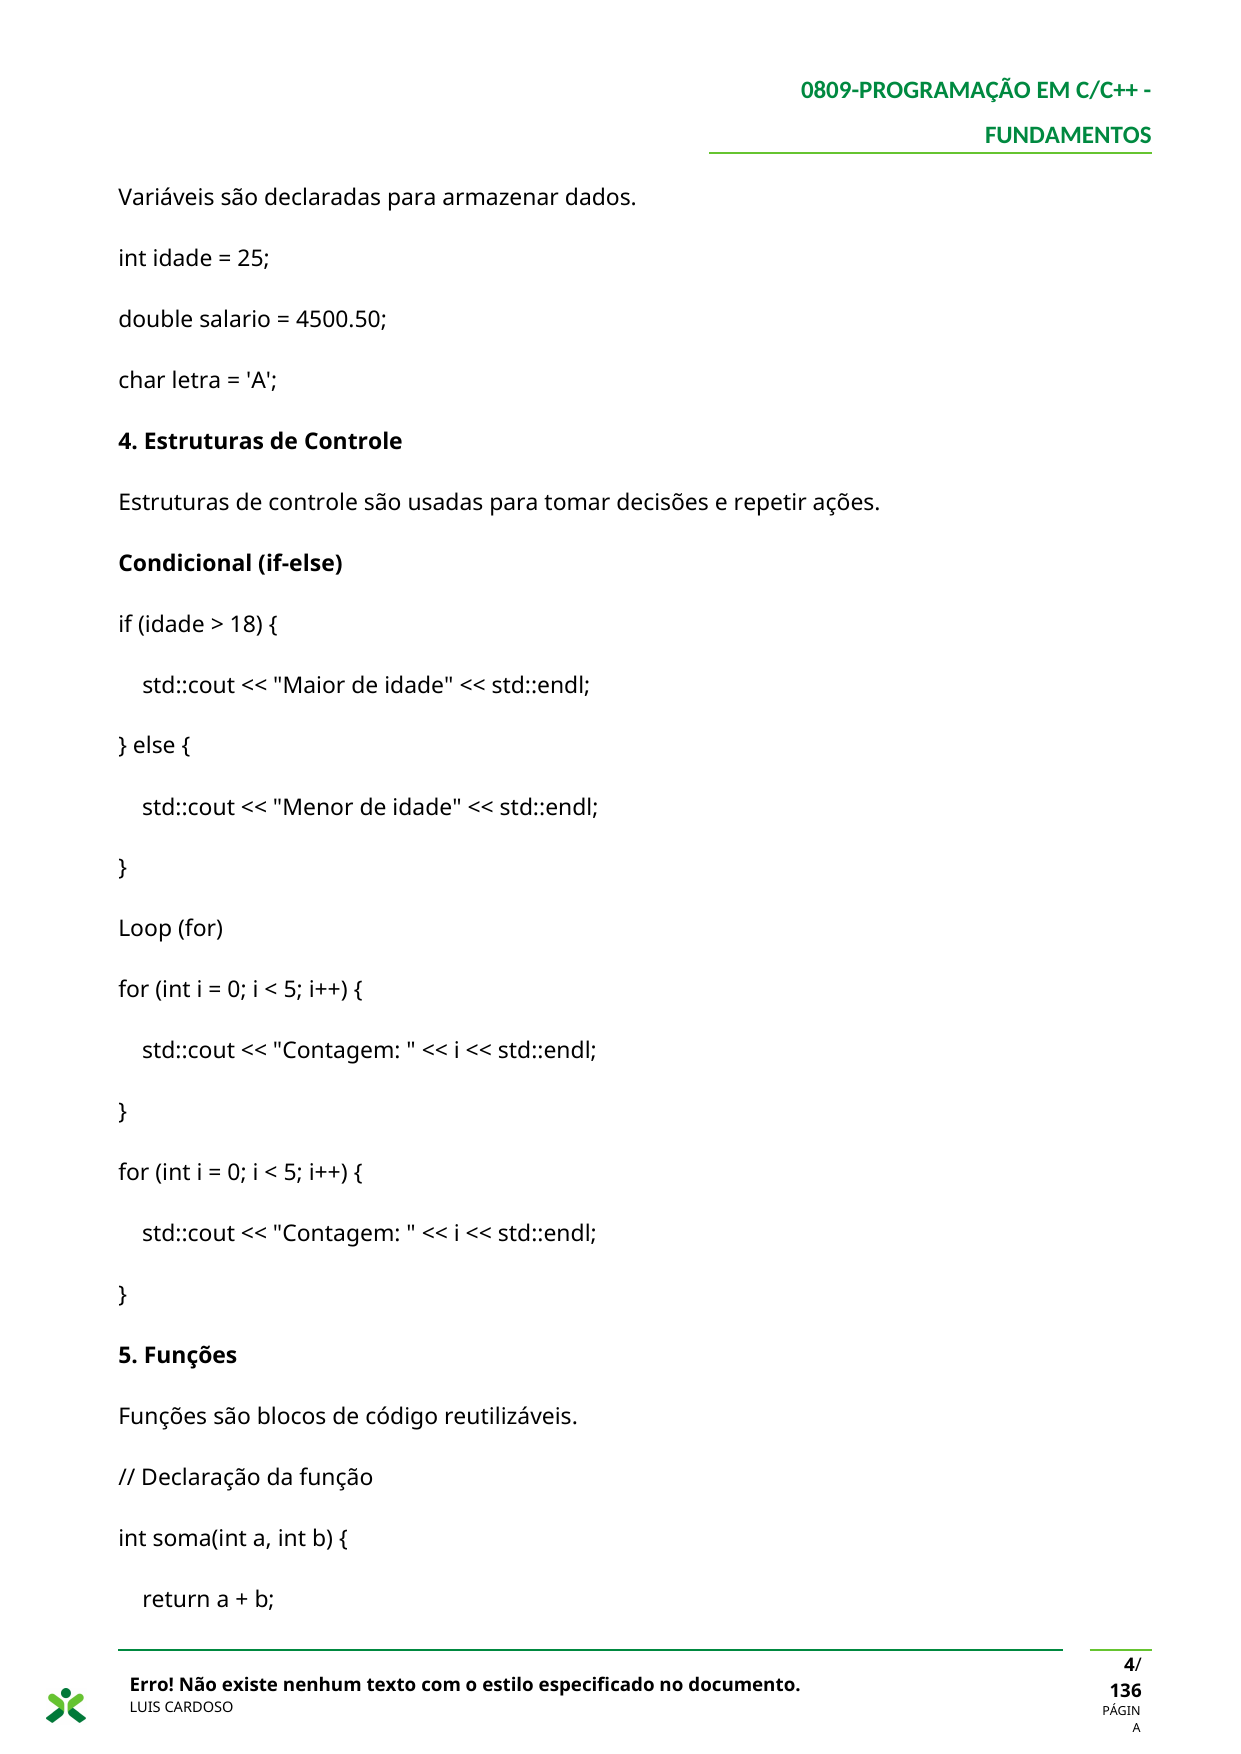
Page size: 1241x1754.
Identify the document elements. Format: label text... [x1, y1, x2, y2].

text Condicional (if-else) [118, 547, 1152, 578]
text for (int i = 0; i < 5; i++) { [118, 1156, 1152, 1187]
text Loop (for) [118, 912, 1152, 943]
text Funções são blocos de código reutilizáveis. [118, 1400, 1152, 1431]
text char letra = 'A'; [118, 364, 1152, 395]
text } else { [118, 729, 1152, 761]
picture [46, 1688, 87, 1725]
text } [118, 1278, 1152, 1309]
text std::cout << "Contagem: " << i << std::endl; [118, 1217, 1152, 1248]
text Estruturas de controle são usadas para tomar decisões e repetir ações. [118, 486, 1152, 517]
text return a + b; [118, 1583, 1152, 1614]
text int idade = 25; [118, 242, 1152, 273]
text // Declaração da função [118, 1461, 1152, 1492]
text 4. Estruturas de Controle [118, 425, 1152, 456]
text std::cout << "Maior de idade" << std::endl; [118, 668, 1152, 700]
text double salario = 4500.50; [118, 303, 1152, 334]
text } [118, 851, 1152, 883]
text if (idade > 18) { [118, 608, 1152, 639]
text std::cout << "Menor de idade" << std::endl; [118, 790, 1152, 822]
text std::cout << "Contagem: " << i << std::endl; [118, 1034, 1152, 1065]
text for (int i = 0; i < 5; i++) { [118, 973, 1152, 1004]
text int soma(int a, int b) { [118, 1522, 1152, 1553]
text 5. Funções [118, 1339, 1152, 1370]
text Variáveis são declaradas para armazenar dados. [118, 181, 1152, 212]
text } [118, 1095, 1152, 1126]
